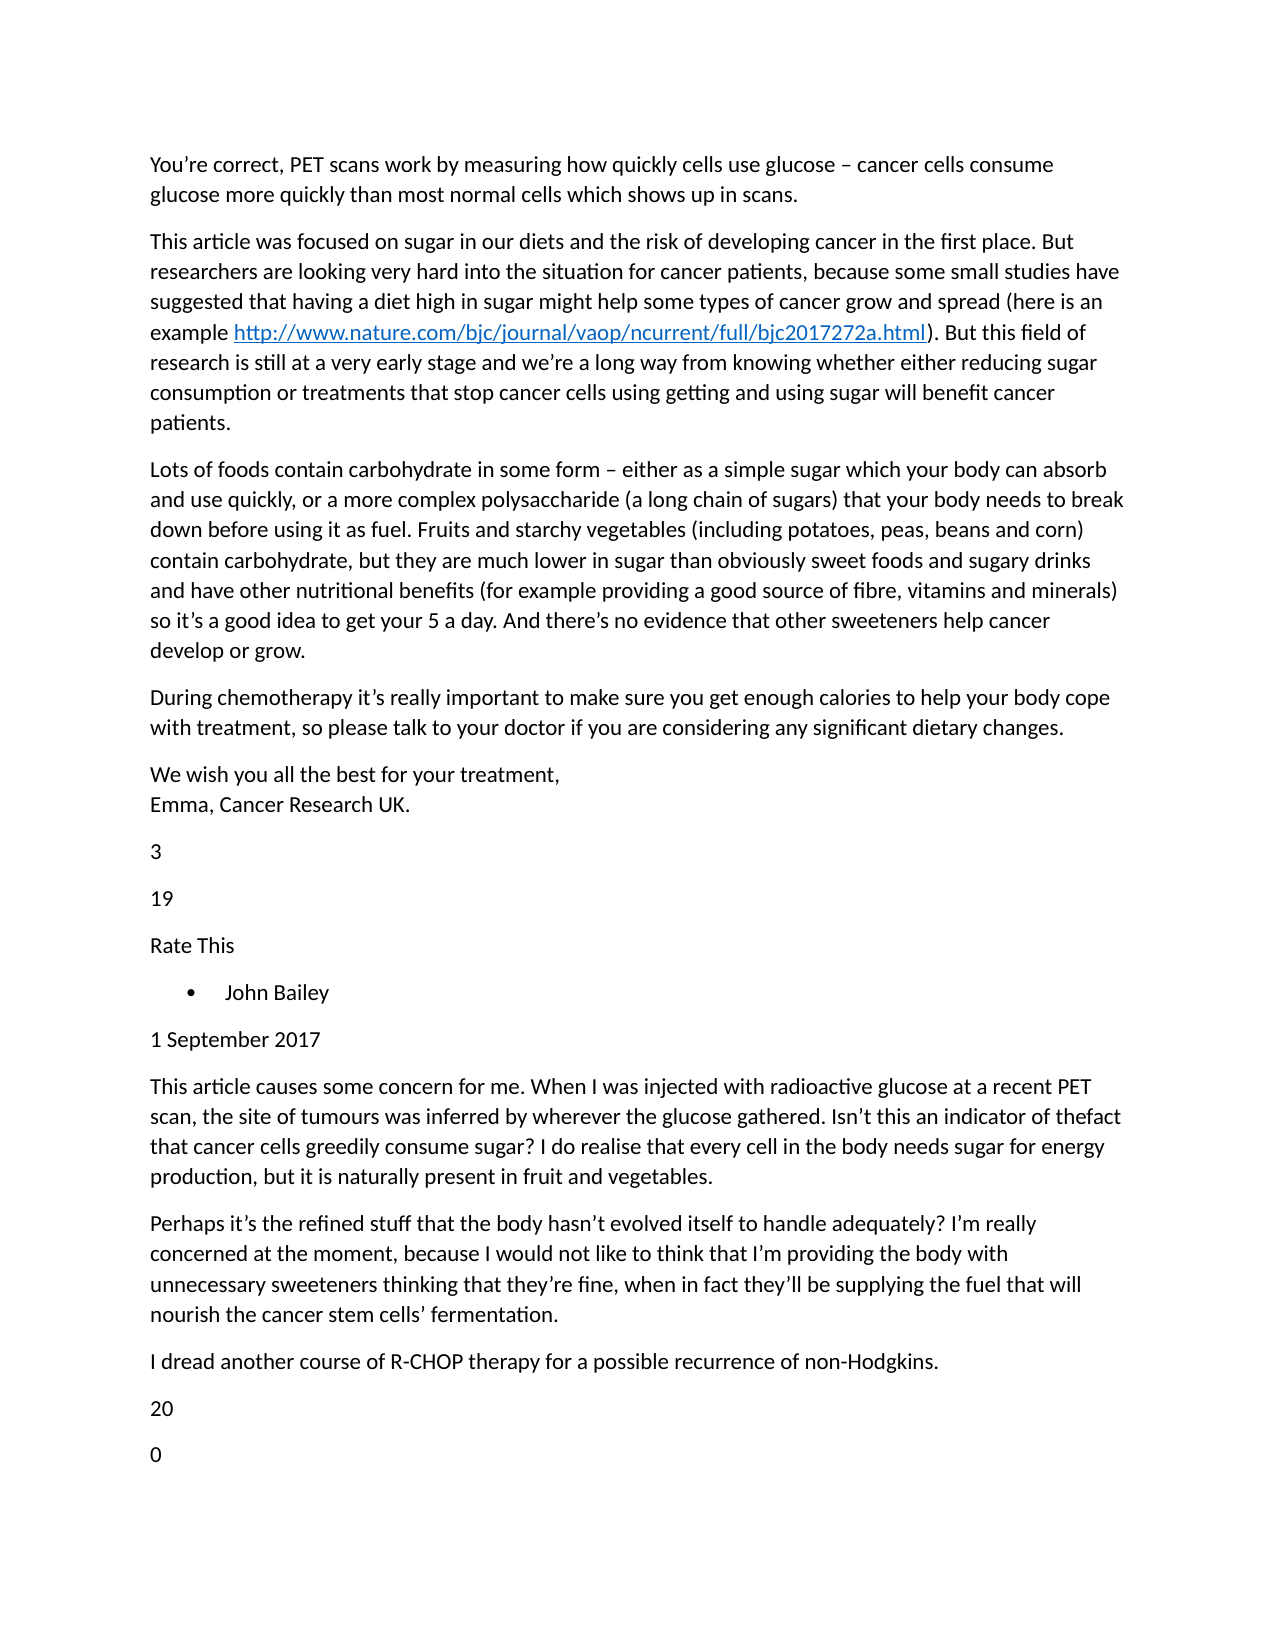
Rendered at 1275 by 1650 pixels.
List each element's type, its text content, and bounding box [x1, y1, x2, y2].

text During chemotherapy it’s really important to make sure you get enough calories to help your body cope with treatment, so please talk to your doctor if you are considering any significant dietary changes. [150, 683, 1125, 742]
text You’re correct, PET scans work by measuring how quickly cells use glucose – cancer cells consume glucose more quickly than most normal cells which shows up in scans. [150, 150, 1125, 208]
list John Bailey [187, 978, 1125, 1006]
text We wish you all the best for your treatment, Emma, Cancer Research UK. [150, 760, 1125, 819]
text Lots of foods contain carbohydrate in some form – either as a simple sugar which your body can absorb and use quickly, or a more complex polysaccharide (a long chain of sugars) that your body needs to break down before using it as fuel. Fruits and starchy vegetables (including potatoes, peas, beans and corn) contain carbohydrate, but they are much lower in sugar than obviously sweet foods and sugary drinks and have other nutritional benefits (for example providing a good source of fibre, vitamins and minerals) so it’s a good idea to get your 5 a day. And there’s no evidence that other sweeteners help cancer develop or grow. [150, 455, 1125, 664]
text 19 [150, 884, 1125, 912]
text 1 September 2017 [150, 1025, 1125, 1053]
text I dread another course of R-CHOP therapy for a possible recurrence of non-Hodgkins. [150, 1347, 1125, 1375]
text 20 [150, 1394, 1125, 1422]
text Perhaps it’s the refined stuff that the body hasn’t evolved itself to handle adequately? I’m really concerned at the moment, because I would not like to think that I’m providing the body with unnecessary sweeteners thinking that they’re fine, when in fact they’ll be supplying the fuel that will nourish the cancer stem cells’ fermentation. [150, 1209, 1125, 1328]
text This article was focused on sugar in our diets and the risk of developing cancer in the first place. But researchers are looking very hard into the situation for cancer patients, because some small studies have suggested that having a diet high in sugar might help some types of cancer grow and spread (here is an example http://www.nature.com/bjc/journal/vaop/ncurrent/full/bjc2017272a.html). But this field of research is still at a very early stage and we’re a long way from knowing whether either reducing sugar consumption or treatments that stop cancer cells using getting and using sugar will benefit cancer patients. [150, 227, 1125, 436]
text 3 [150, 837, 1125, 866]
text This article causes some concern for me. When I was injected with radioactive glucose at a recent PET scan, the site of tumours was inferred by wherever the glucose gathered. Isn’t this an indicator of thefact that cancer cells greedily consume sugar? I do realise that every cell in the body needs sugar for energy production, but it is naturally present in fruit and vegetables. [150, 1072, 1125, 1191]
text Rate This [150, 931, 1125, 959]
text 0 [150, 1441, 1125, 1469]
